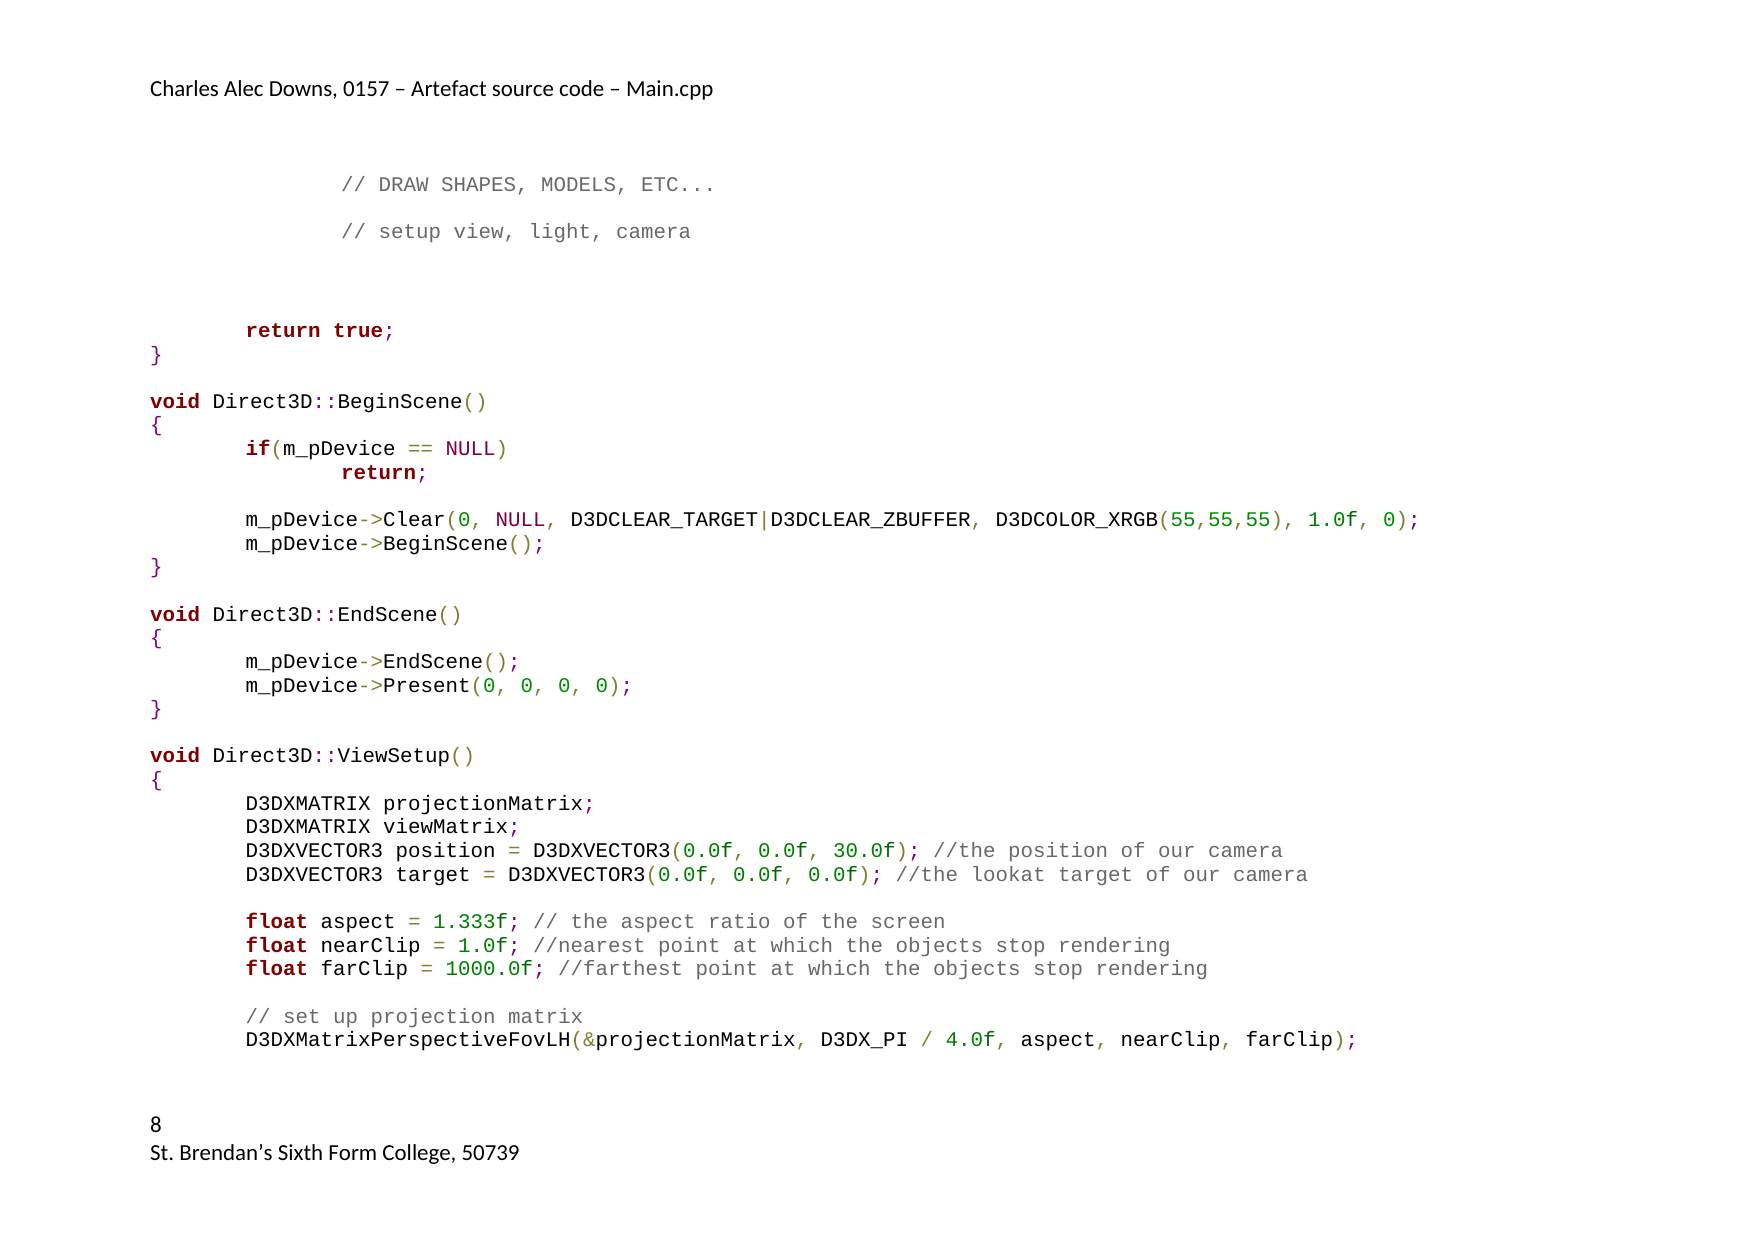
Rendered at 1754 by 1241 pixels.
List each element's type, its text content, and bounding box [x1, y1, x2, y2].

text float aspect = 1.333f; // the aspect ratio of the screen [150, 911, 1604, 935]
text D3DXMATRIX projectionMatrix; [150, 793, 1604, 816]
text // set up projection matrix [150, 1006, 1604, 1029]
text { [150, 627, 1604, 651]
text if(m_pDevice == NULL) [150, 438, 1604, 462]
text return true; [150, 320, 1604, 343]
text D3DXVECTOR3 target = D3DXVECTOR3(0.0f, 0.0f, 0.0f); //the lookat target of our camera [150, 864, 1604, 887]
text D3DXMATRIX viewMatrix; [150, 816, 1604, 840]
text void Direct3D::BeginScene() [150, 391, 1604, 414]
text // setup view, light, camera [150, 221, 1604, 244]
text D3DXMatrixPerspectiveFovLH(&projectionMatrix, D3DX_PI / 4.0f, aspect, nearClip, farClip); [150, 1029, 1604, 1053]
text } [150, 343, 1604, 367]
text } [150, 698, 1604, 722]
text void Direct3D::ViewSetup() [150, 746, 1604, 769]
text float nearClip = 1.0f; //nearest point at which the objects stop rendering [150, 935, 1604, 958]
text m_pDevice->Clear(0, NULL, D3DCLEAR_TARGET|D3DCLEAR_ZBUFFER, D3DCOLOR_XRGB(55,55,55), 1.0f, 0); [150, 509, 1604, 533]
text void Direct3D::EndScene() [150, 604, 1604, 627]
text { [150, 414, 1604, 438]
text float farClip = 1000.0f; //farthest point at which the objects stop rendering [150, 958, 1604, 982]
text } [150, 556, 1604, 580]
text m_pDevice->EndScene(); [150, 651, 1604, 674]
text return; [150, 462, 1604, 485]
text // DRAW SHAPES, MODELS, ETC... [150, 174, 1604, 197]
text m_pDevice->Present(0, 0, 0, 0); [150, 674, 1604, 698]
text D3DXVECTOR3 position = D3DXVECTOR3(0.0f, 0.0f, 30.0f); //the position of our camera [150, 840, 1604, 864]
text m_pDevice->BeginScene(); [150, 533, 1604, 556]
text { [150, 769, 1604, 793]
